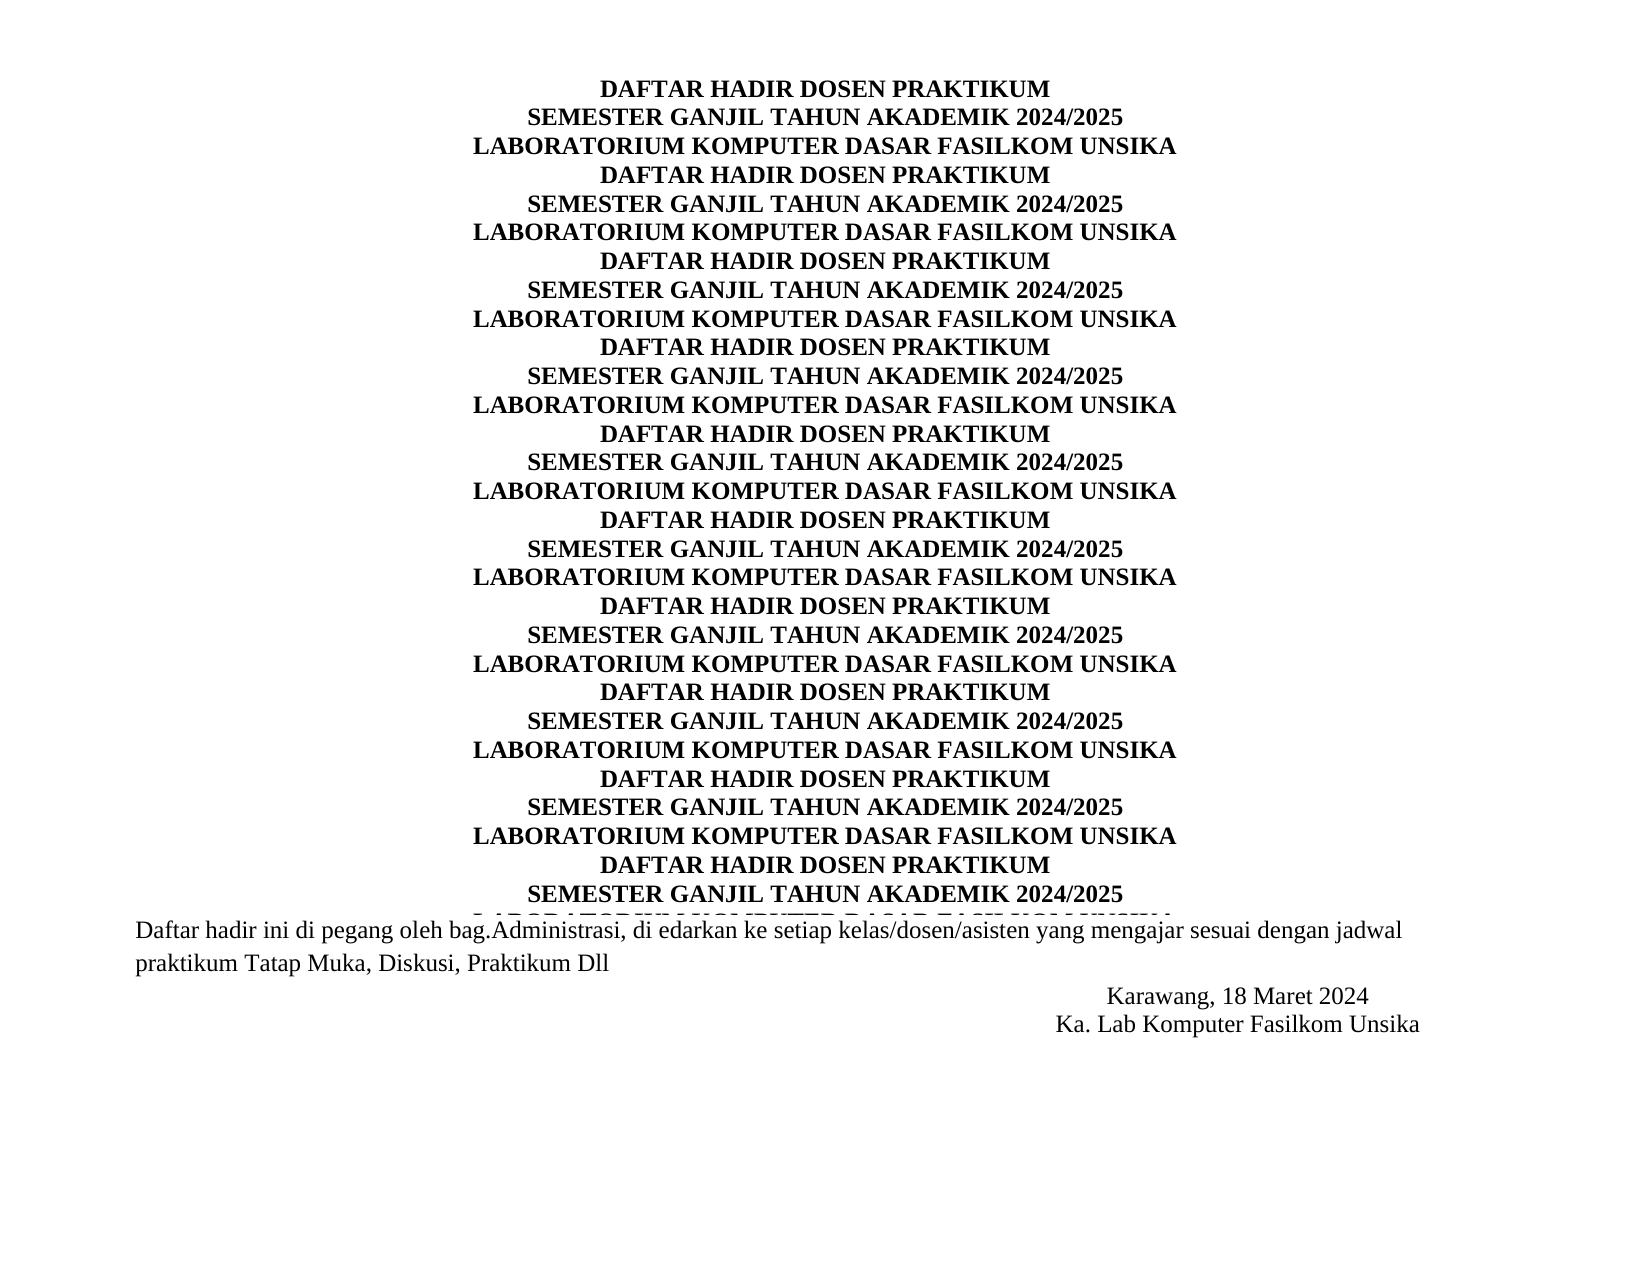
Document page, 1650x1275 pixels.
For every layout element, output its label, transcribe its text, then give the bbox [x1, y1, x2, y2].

text Karawang, 18 Maret 2024 [975, 981, 1500, 1009]
text Ka. Lab Komputer Fasilkom Unsika [975, 1009, 1500, 1038]
text Daftar hadir ini di pegang oleh bag.Administrasi, di edarkan ke setiap kelas/dosen/asisten yang mengajar sesuai dengan jadwal praktikum Tatap Muka, Diskusi, Praktikum Dll [135, 915, 1500, 977]
